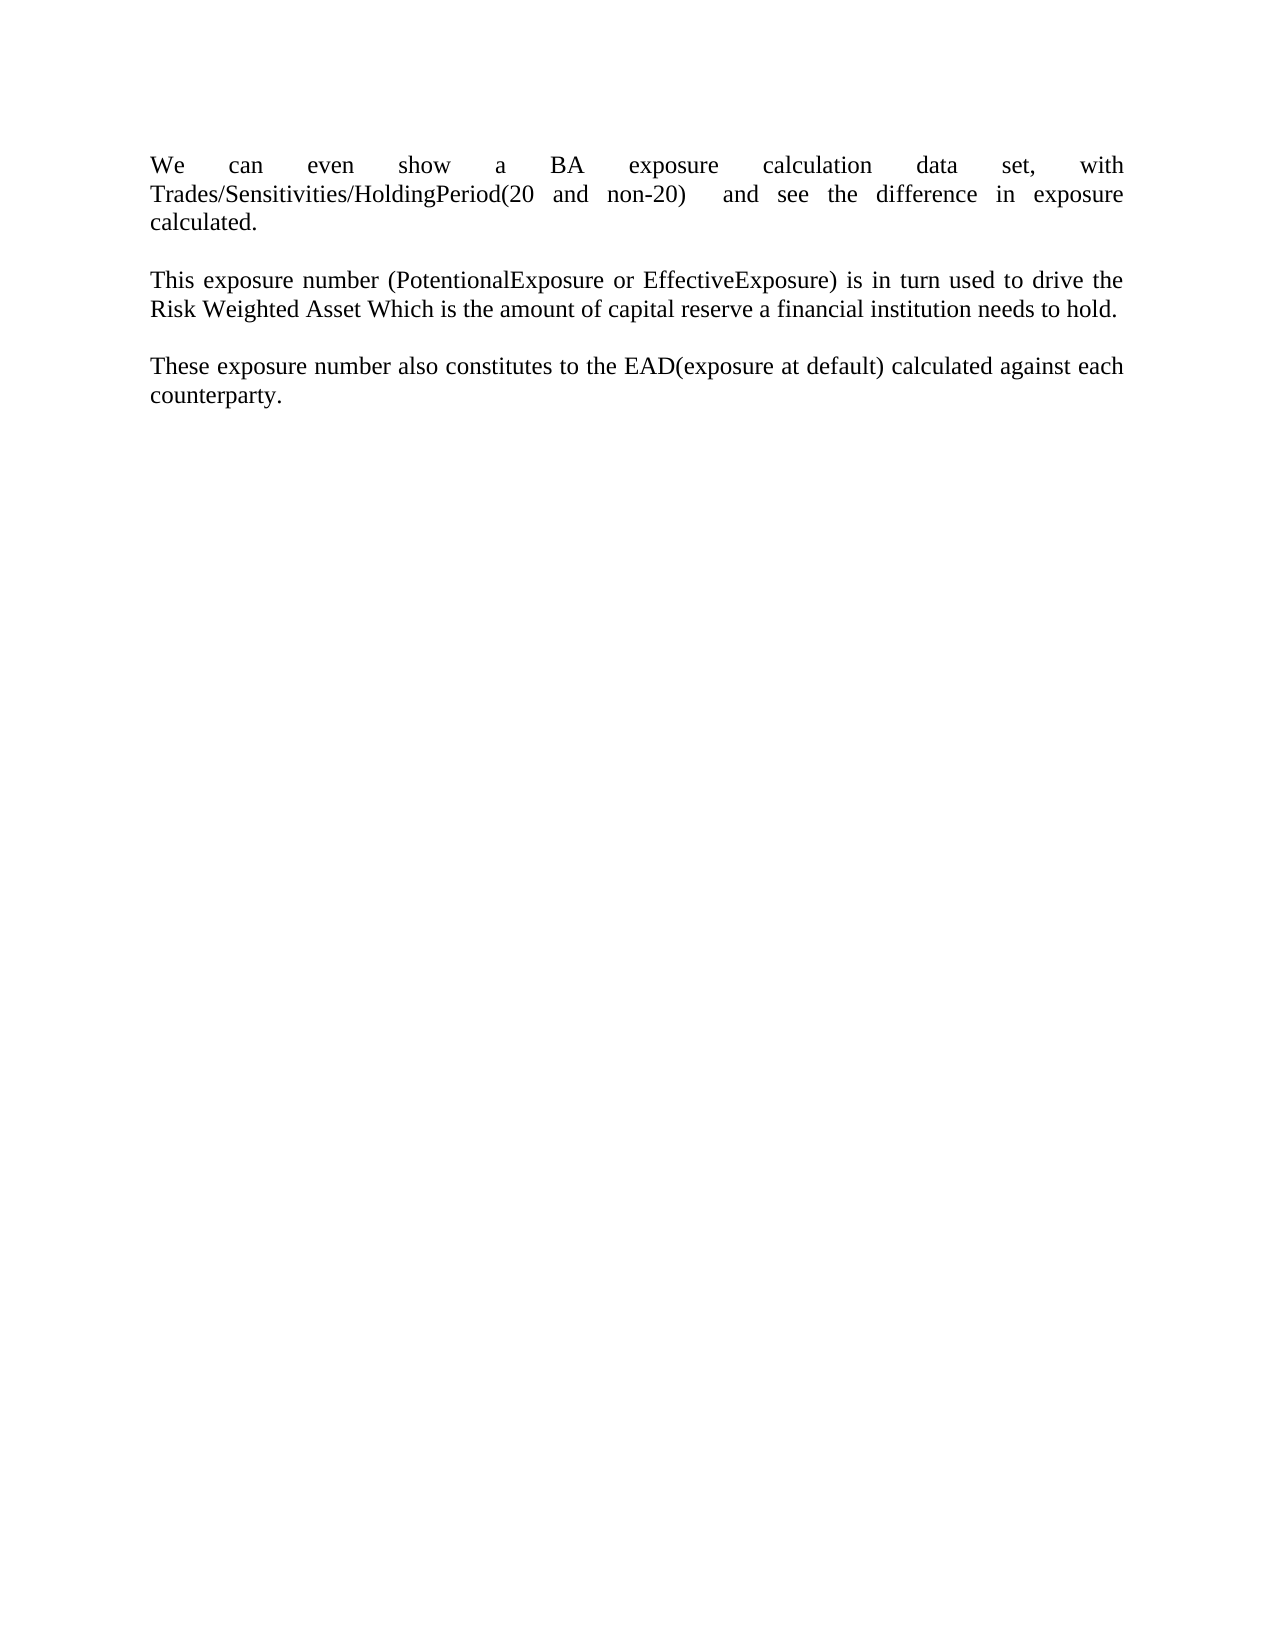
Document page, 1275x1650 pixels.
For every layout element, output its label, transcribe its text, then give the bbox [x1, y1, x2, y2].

text We can even show a BA exposure calculation data set, with Trades/Sensitivities/HoldingPeriod(20 and non-20) and see the difference in exposure calculated. [150, 150, 1125, 236]
text These exposure number also constitutes to the EAD(exposure at default) calculated against each counterparty. [150, 351, 1125, 409]
text This exposure number (PotentionalExposure or EffectiveExposure) is in turn used to drive the Risk Weighted Asset Which is the amount of capital reserve a financial institution needs to hold. [150, 265, 1125, 322]
